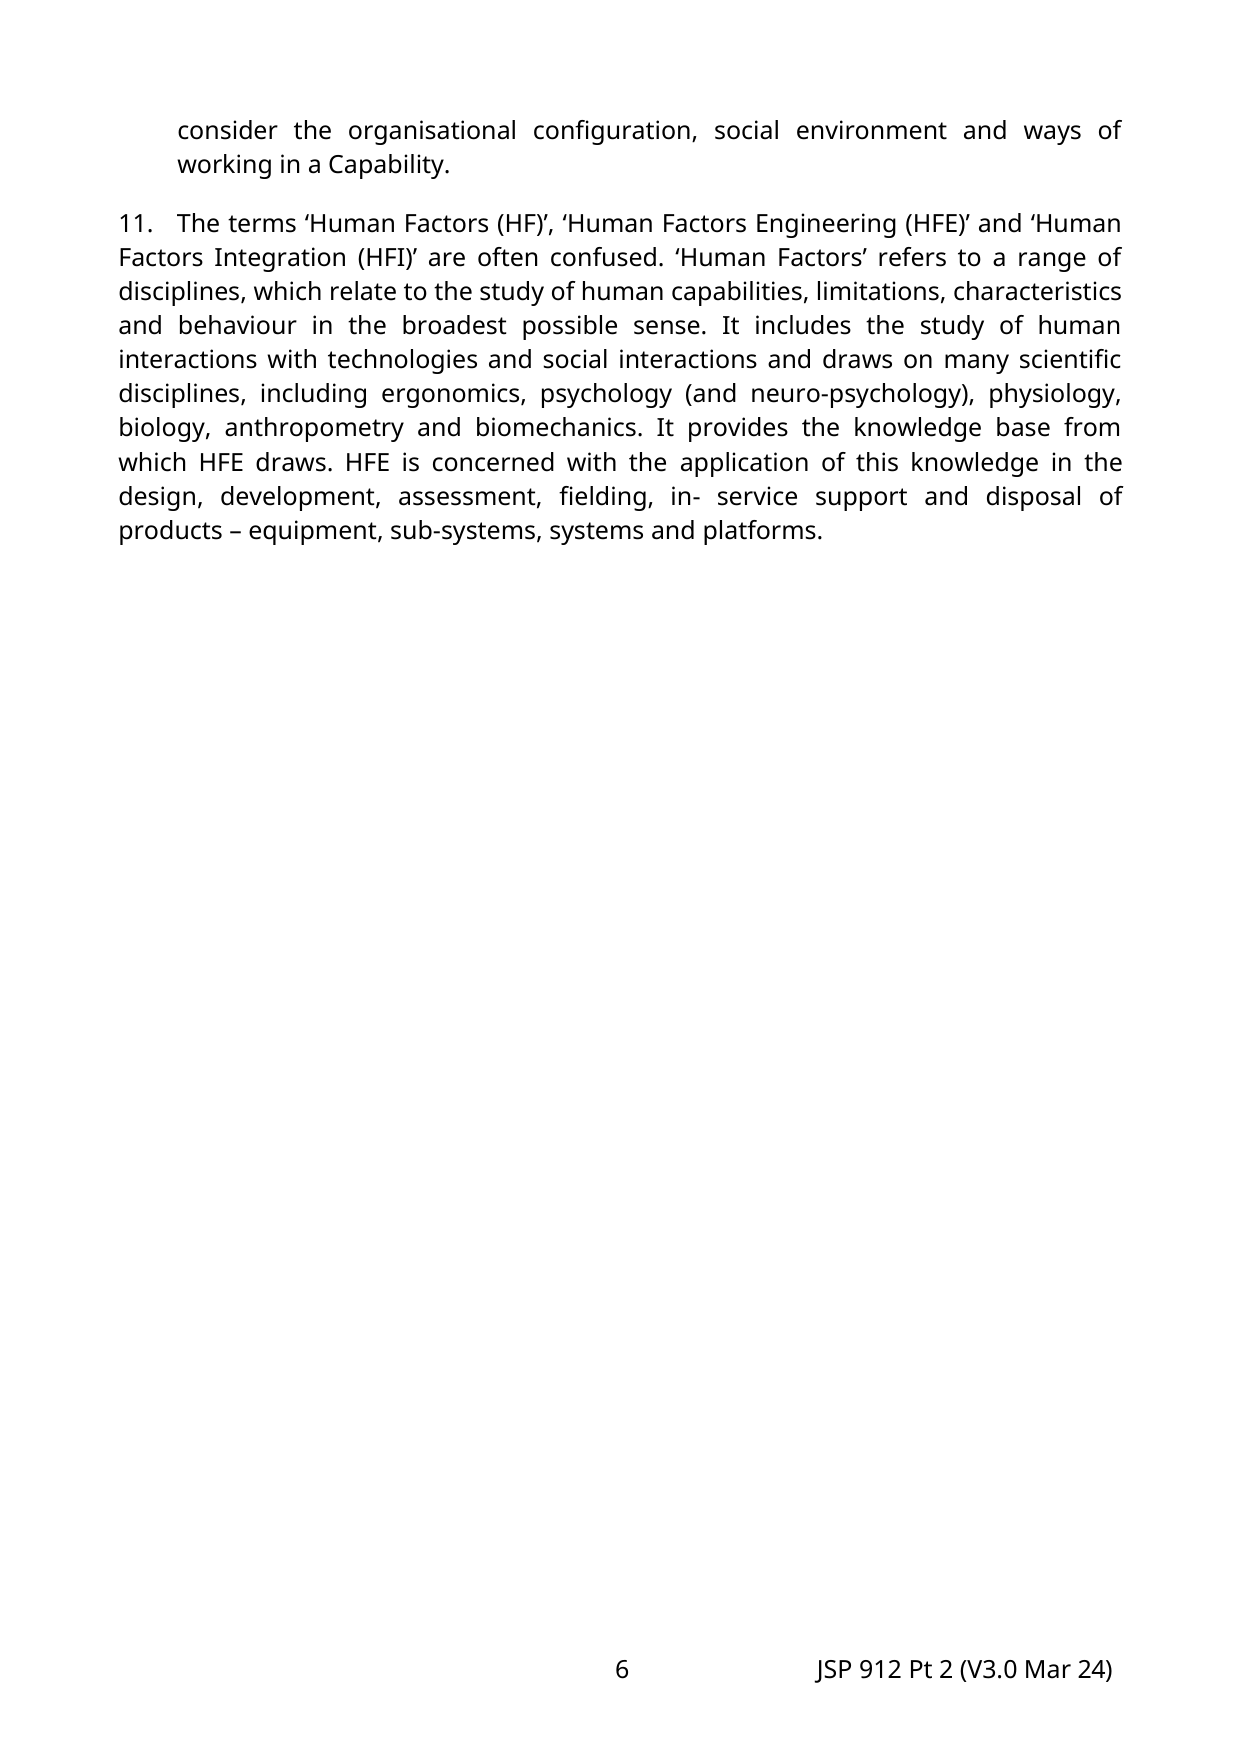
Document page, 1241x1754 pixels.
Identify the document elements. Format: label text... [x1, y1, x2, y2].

list The terms ‘Human Factors (HF)’, ‘Human Factors Engineering (HFE)’ and ‘Human Factors Integration (HFI)’ are often confused. ‘Human Factors’ refers to a range of disciplines, which relate to the study of human capabilities, limitations, characteristics and behaviour in the broadest possible sense. It includes the study of human interactions with technologies and social interactions and draws on many scientific disciplines, including ergonomics, psychology (and neuro-psychology), physiology, biology, anthropometry and biomechanics. It provides the knowledge base from which HFE draws. HFE is concerned with the application of this knowledge in the design, development, assessment, fielding, in- service support and disposal of products – equipment, sub-systems, systems and platforms. [118, 206, 1123, 546]
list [177, 112, 1122, 181]
